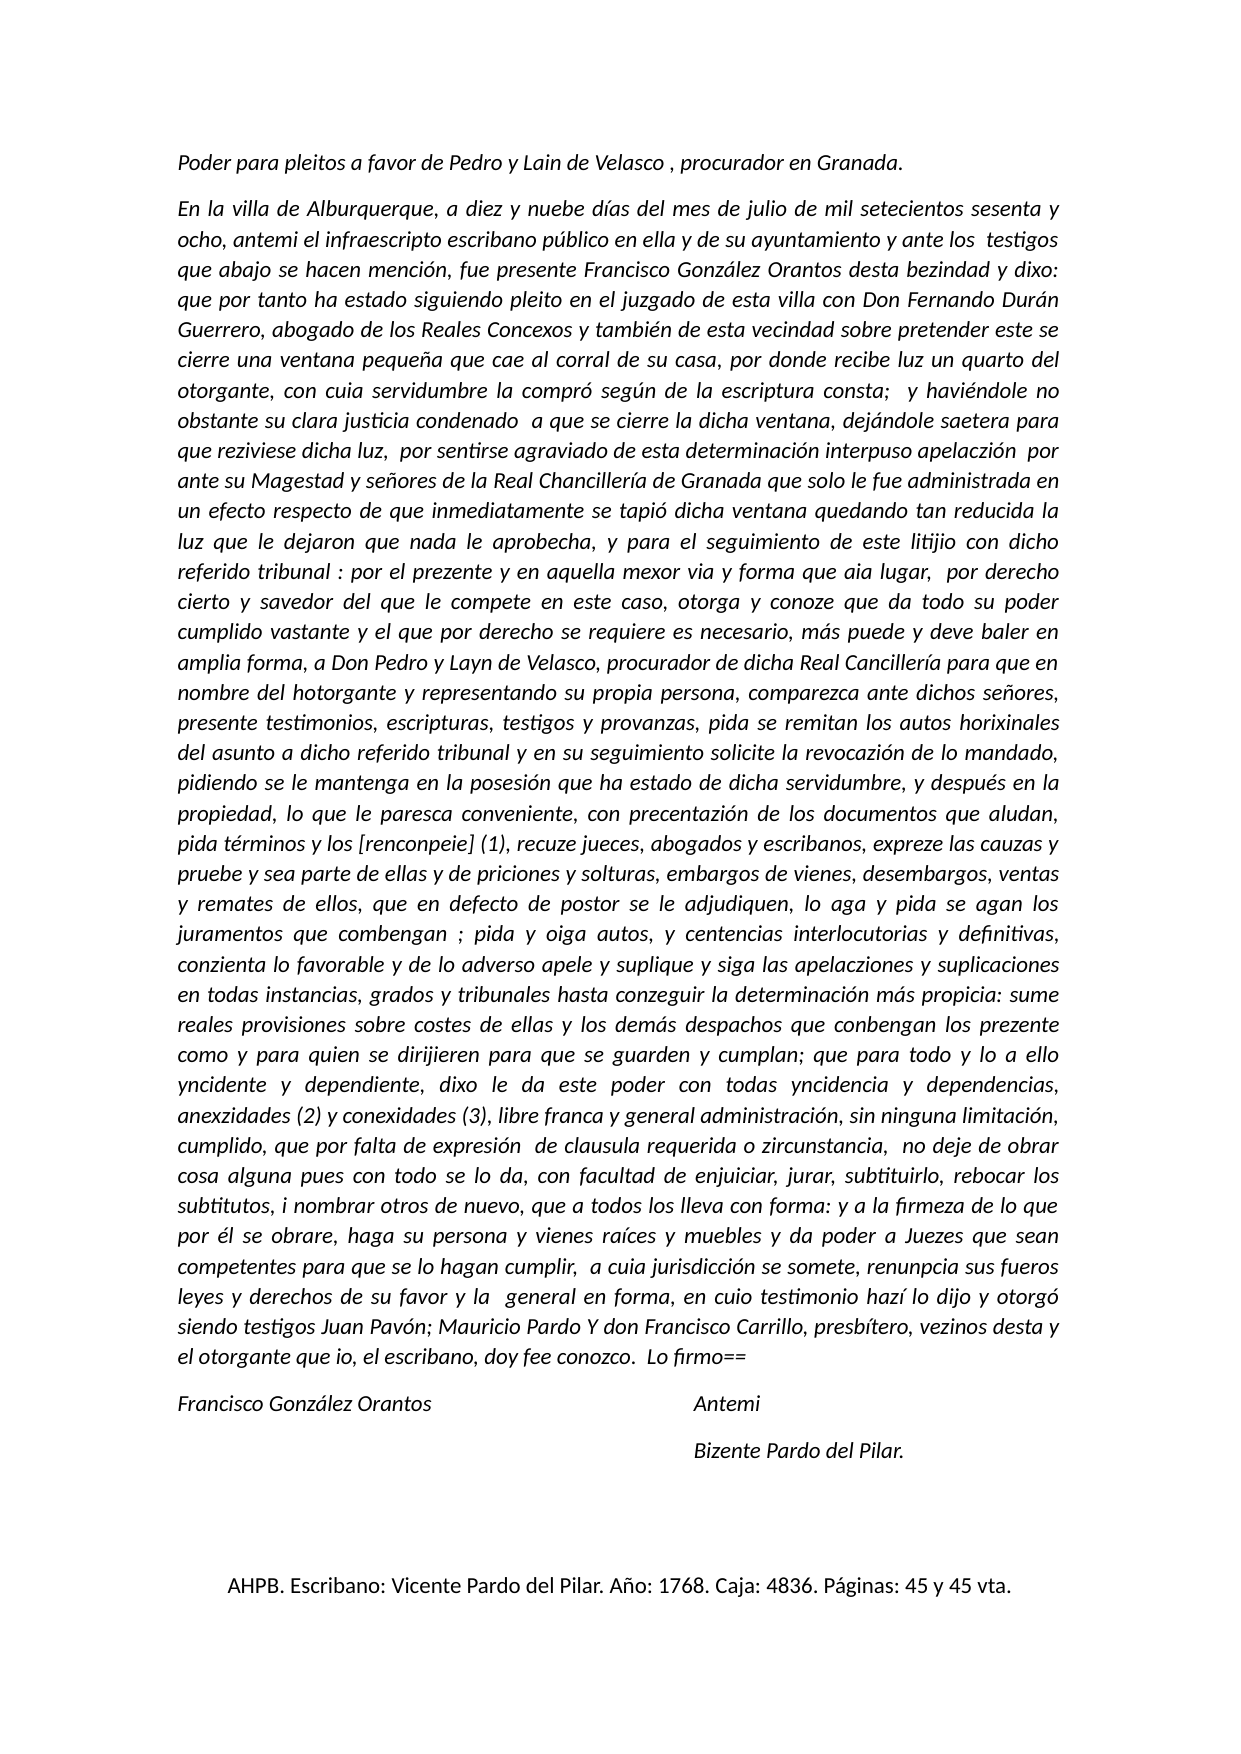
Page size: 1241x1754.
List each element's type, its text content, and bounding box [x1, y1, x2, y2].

text Francisco González Orantos Antemi [177, 1389, 1063, 1417]
text Poder para pleitos a favor de Pedro y Lain de Velasco , procurador en Granada. [177, 148, 1063, 176]
text En la villa de Alburquerque, a diez y nuebe días del mes de julio de mil setecientos sesenta y ocho, antemi el infraescripto escribano público en ella y de su ayuntamiento y ante los testigos que abajo se hacen mención, fue presente Francisco González Orantos desta bezindad y dixo: que por tanto ha estado siguiendo pleito en el juzgado de esta villa con Don Fernando Durán Guerrero, abogado de los Reales Concexos y también de esta vecindad sobre pretender este se cierre una ventana pequeña que cae al corral de su casa, por donde recibe luz un quarto del otorgante, con cuia servidumbre la compró según de la escriptura consta; y haviéndole no obstante su clara justicia condenado a que se cierre la dicha ventana, dejándole saetera para que reziviese dicha luz, por sentirse agraviado de esta determinación interpuso apelaczión por ante su Magestad y señores de la Real Chancillería de Granada que solo le fue administrada en un efecto respecto de que inmediatamente se tapió dicha ventana quedando tan reducida la luz que le dejaron que nada le aprobecha, y para el seguimiento de este litijio con dicho referido tribunal : por el prezente y en aquella mexor via y forma que aia lugar, por derecho cierto y savedor del que le compete en este caso, otorga y conoze que da todo su poder cumplido vastante y el que por derecho se requiere es necesario, más puede y deve baler en amplia forma, a Don Pedro y Layn de Velasco, procurador de dicha Real Cancillería para que en nombre del hotorgante y representando su propia persona, comparezca ante dichos señores, presente testimonios, escripturas, testigos y provanzas, pida se remitan los autos horixinales del asunto a dicho referido tribunal y en su seguimiento solicite la revocazión de lo mandado, pidiendo se le mantenga en la posesión que ha estado de dicha servidumbre, y después en la propiedad, lo que le paresca conveniente, con precentazión de los documentos que aludan, pida términos y los [renconpeie] (1), recuze jueces, abogados y escribanos, expreze las cauzas y pruebe y sea parte de ellas y de priciones y solturas, embargos de vienes, desembargos, ventas y remates de ellos, que en defecto de postor se le adjudiquen, lo aga y pida se agan los juramentos que combengan ; pida y oiga autos, y centencias interlocutorias y definitivas, conzienta lo favorable y de lo adverso apele y suplique y siga las apelacziones y suplicaciones en todas instancias, grados y tribunales hasta conzeguir la determinación más propicia: sume reales provisiones sobre costes de ellas y los demás despachos que conbengan los prezente como y para quien se dirijieren para que se guarden y cumplan; que para todo y lo a ello yncidente y dependiente, dixo le da este poder con todas yncidencia y dependencias, anexzidades (2) y conexidades (3), libre franca y general administración, sin ninguna limitación, cumplido, que por falta de expresión de clausula requerida o zircunstancia, no deje de obrar cosa alguna pues con todo se lo da, con facultad de enjuiciar, jurar, subtituirlo, rebocar los subtitutos, i nombrar otros de nuevo, que a todos los lleva con forma: y a la firmeza de lo que por él se obrare, haga su persona y vienes raíces y muebles y da poder a Juezes que sean competentes para que se lo hagan cumplir, a cuia jurisdicción se somete, renunpcia sus fueros leyes y derechos de su favor y la general en forma, en cuio testimonio hazí lo dijo y otorgó siendo testigos Juan Pavón; Mauricio Pardo Y don Francisco Carrillo, presbítero, vezinos desta y el otorgante que io, el escribano, doy fee conozco. Lo firmo== [177, 194, 1063, 1370]
text AHPB. Escribano: Vicente Pardo del Pilar. Año: 1768. Caja: 4836. Páginas: 45 y 45 vta. [177, 1571, 1063, 1599]
text Bizente Pardo del Pilar. [177, 1436, 1063, 1464]
